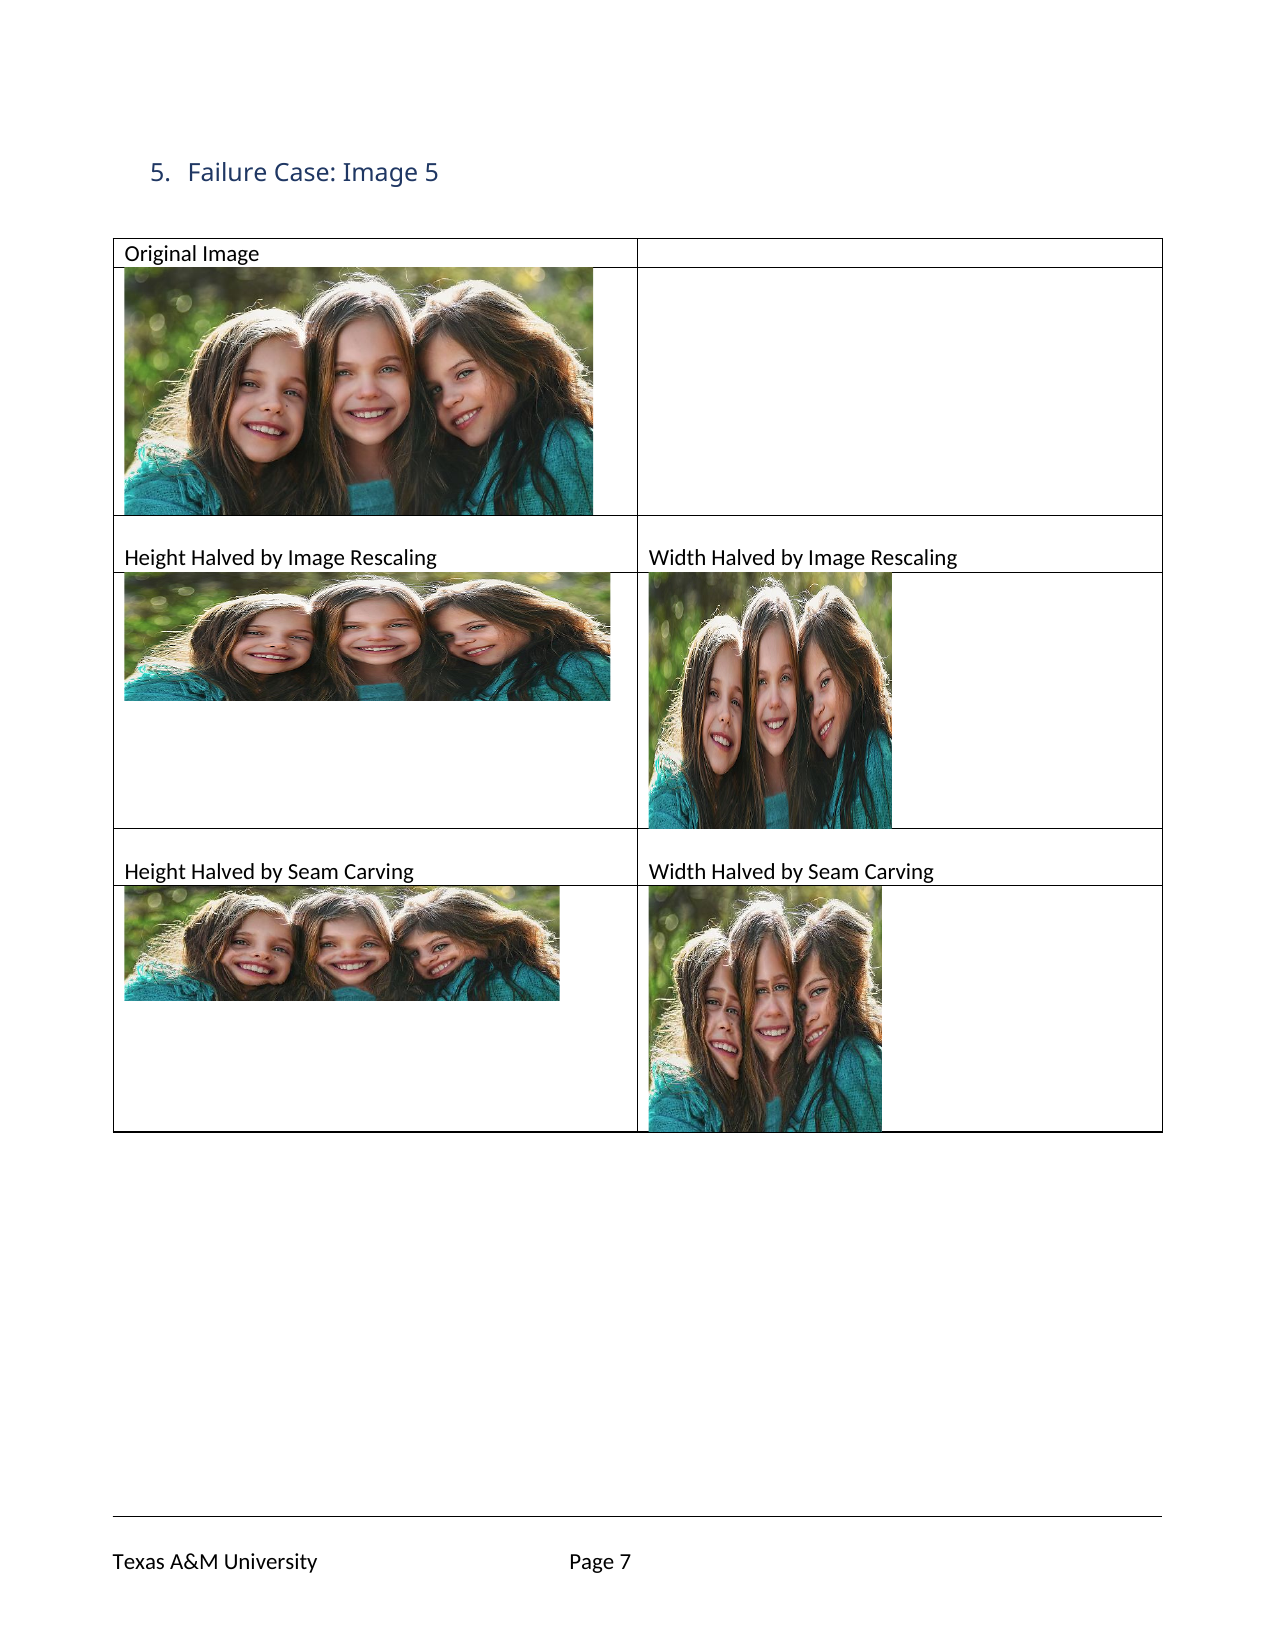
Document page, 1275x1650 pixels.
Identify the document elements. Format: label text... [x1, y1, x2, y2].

picture [124, 886, 560, 1001]
table_cell [638, 886, 648, 1131]
picture [124, 572, 611, 701]
table_cell [114, 268, 124, 514]
table_header Original Image [114, 239, 637, 267]
table_cell Width Halved by Seam Carving [638, 829, 1162, 885]
picture [648, 886, 882, 1132]
table_cell Width Halved by Image Rescaling [638, 516, 1162, 572]
table_header [638, 239, 1162, 267]
table_cell [638, 268, 1162, 514]
table_cell Height Halved by Image Rescaling [114, 516, 637, 572]
picture [124, 267, 594, 515]
table_cell [638, 573, 648, 828]
picture [648, 572, 892, 829]
table_cell Height Halved by Seam Carving [114, 829, 637, 885]
table_cell [594, 268, 637, 514]
table_cell [114, 573, 637, 828]
subtitle Failure Case: Image 5 [150, 154, 1162, 188]
table_cell [114, 886, 637, 1131]
table_cell [882, 886, 1162, 1131]
table_cell [892, 573, 1162, 828]
